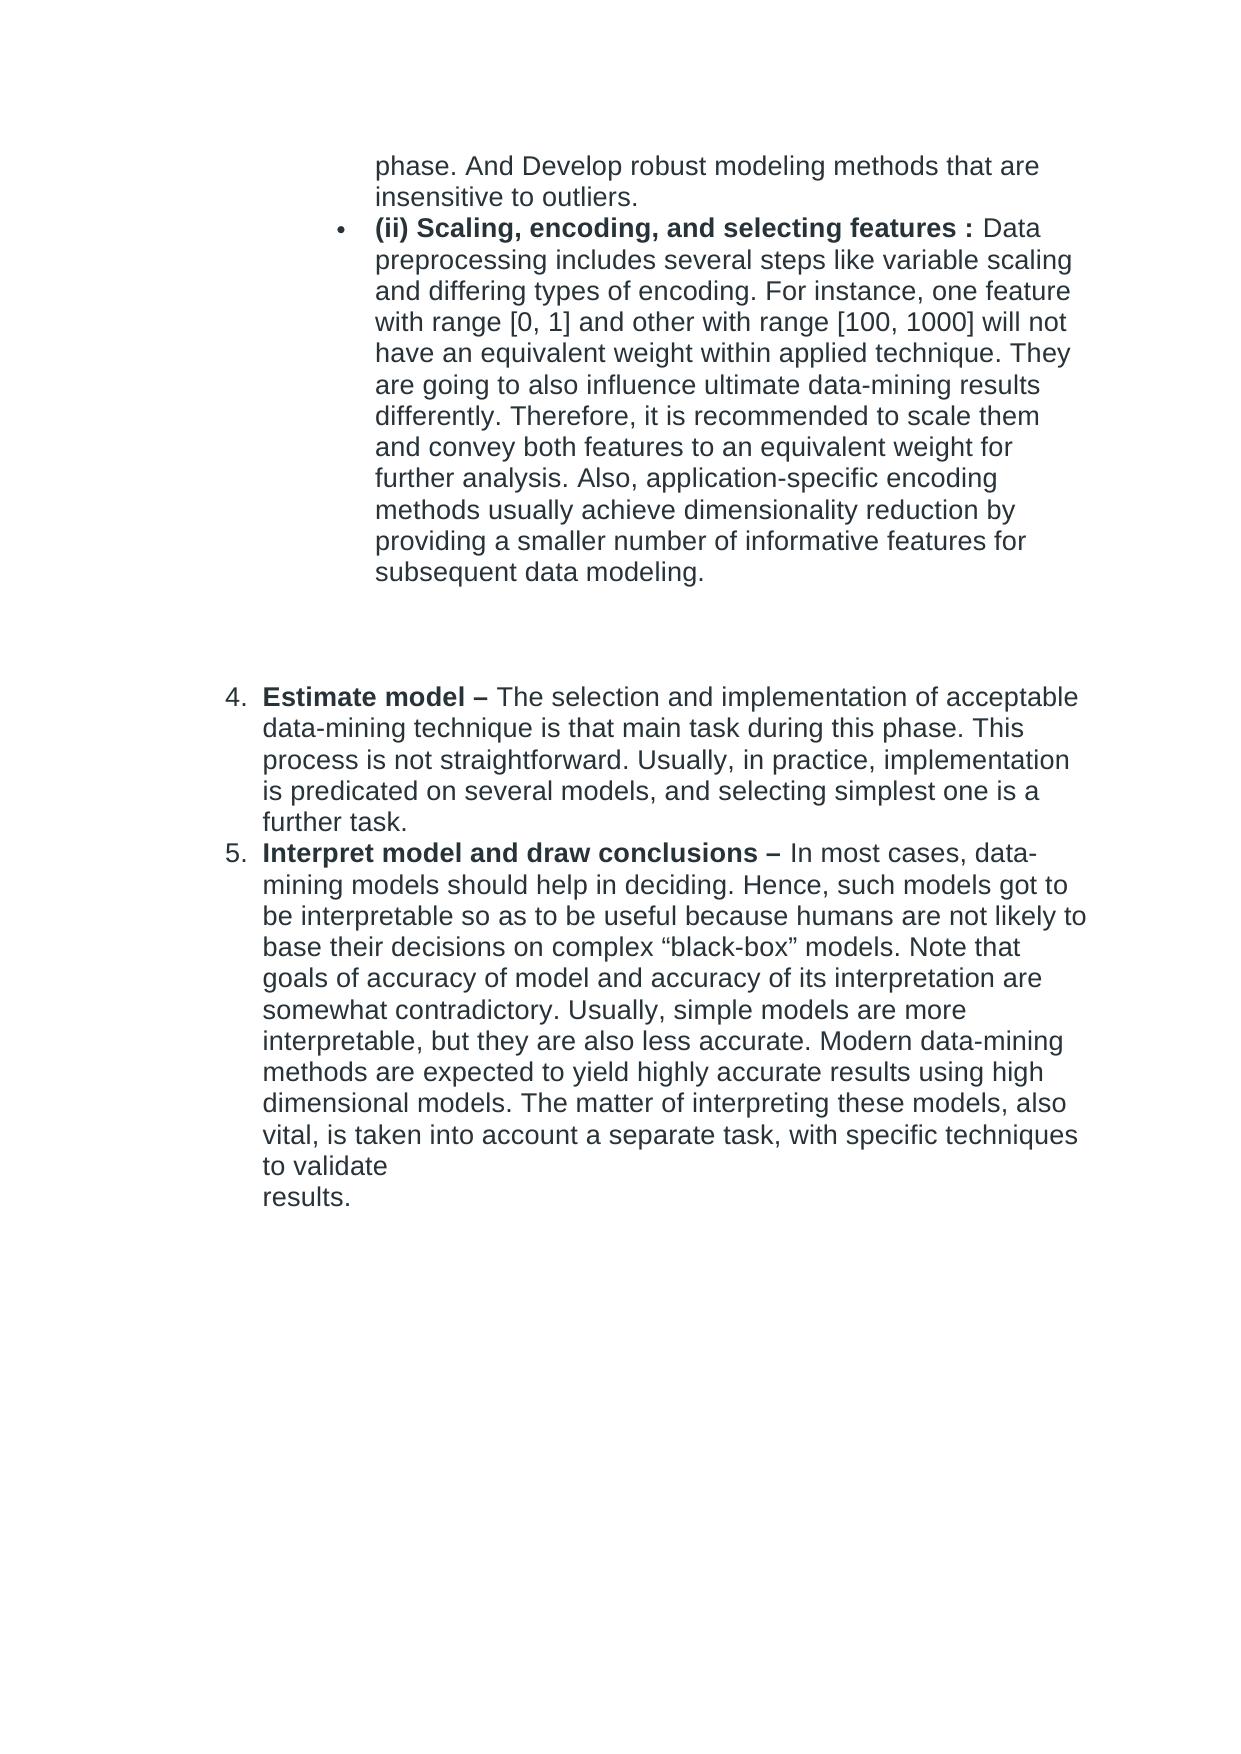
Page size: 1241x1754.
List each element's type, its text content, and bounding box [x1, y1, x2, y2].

list (ii) Scaling, encoding, and selecting features : Data preprocessing includes several steps like variable scaling and differing types of encoding. For instance, one feature with range [0, 1] and other with range [100, 1000] will not have an equivalent weight within applied technique. They are going to also influence ultimate data-mining results differently. Therefore, it is recommended to scale them and convey both features to an equivalent weight for further analysis. Also, application-specific encoding methods usually achieve dimensionality reduction by providing a smaller number of informative features for subsequent data modeling. [337, 212, 1090, 587]
list Interpret model and draw conclusions – In most cases, data-mining models should help in deciding. Hence, such models got to be interpretable so as to be useful because humans are not likely to base their decisions on complex “black-box” models. Note that goals of accuracy of model and accuracy of its interpretation are somewhat contradictory. Usually, simple models are more interpretable, but they are also less accurate. Modern data-mining methods are expected to yield highly accurate results using high dimensional models. The matter of interpreting these models, also vital, is taken into account a separate task, with specific techniques to validate results. Classification of Data Mining Systems : [225, 837, 1090, 1212]
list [337, 150, 1090, 212]
list Estimate model – The selection and implementation of acceptable data-mining technique is that main task during this phase. This process is not straightforward. Usually, in practice, implementation is predicated on several models, and selecting simplest one is a further task. [225, 681, 1090, 837]
